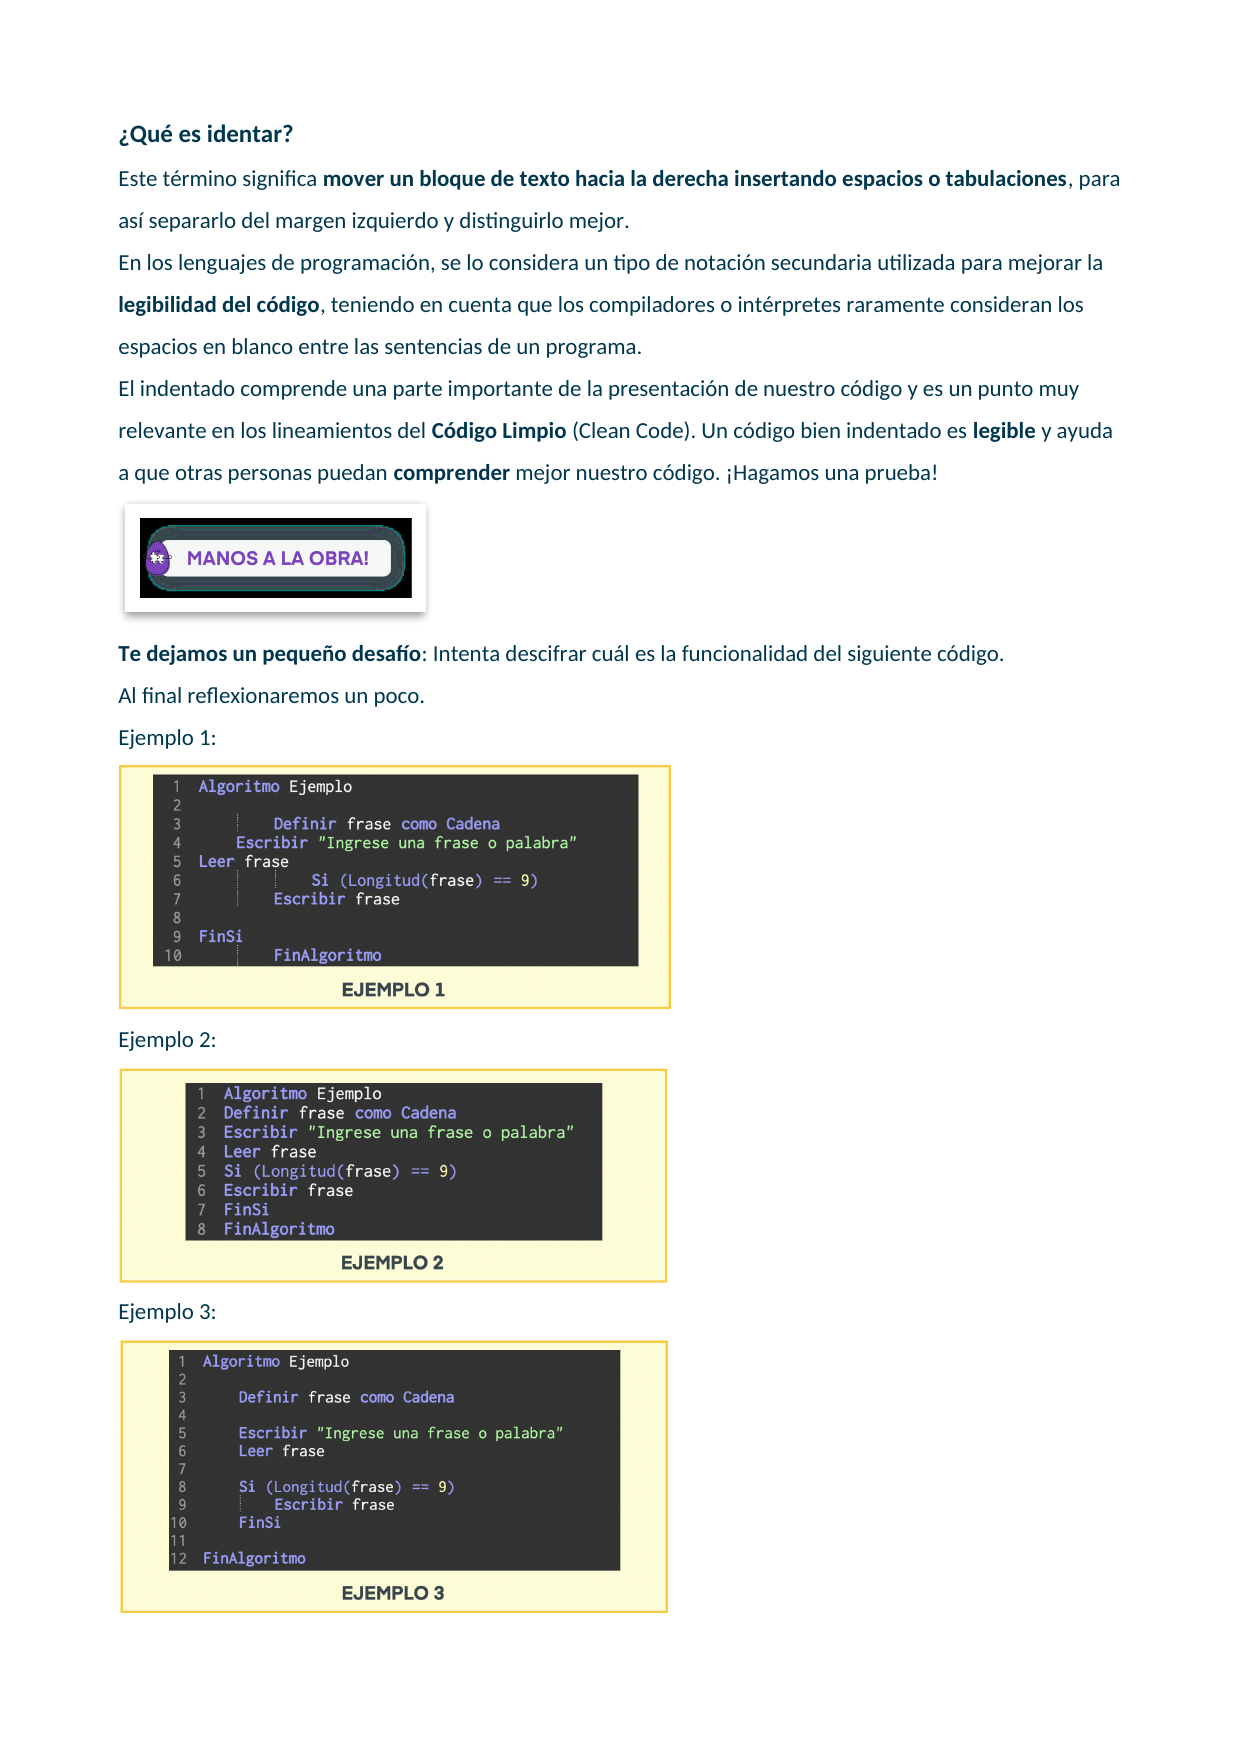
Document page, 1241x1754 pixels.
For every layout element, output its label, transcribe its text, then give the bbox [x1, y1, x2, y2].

text El indentado comprende una parte importante de la presentación de nuestro código y es un punto muy relevante en los lineamientos del Código Limpio (Clean Code). Un código bien indentado es legible y ayuda a que otras personas puedan comprender mejor nuestro código. ¡Hagamos una prueba! [118, 374, 1122, 486]
text Ejemplo 2: [118, 1026, 1122, 1053]
text Ejemplo 3: [118, 1297, 1122, 1325]
text En los lenguajes de programación, se lo considera un tipo de notación secundaria utilizada para mejorar la legibilidad del código, teniendo en cuenta que los compiladores o intérpretes raramente consideran los espacios en blanco entre las sentencias de un programa. [118, 248, 1122, 360]
text ¿Qué es identar? [118, 118, 1122, 149]
text Te dejamos un pequeño desafío: Intenta descifrar cuál es la funcionalidad del siguiente código. [118, 639, 1122, 667]
text Este término significa mover un bloque de texto hacia la derecha insertando espacios o tabulaciones, para así separarlo del margen izquierdo y distinguirlo mejor. [118, 164, 1122, 234]
text Ejemplo 1: [118, 723, 1122, 751]
text Al final reflexionaremos un poco. [118, 681, 1122, 709]
